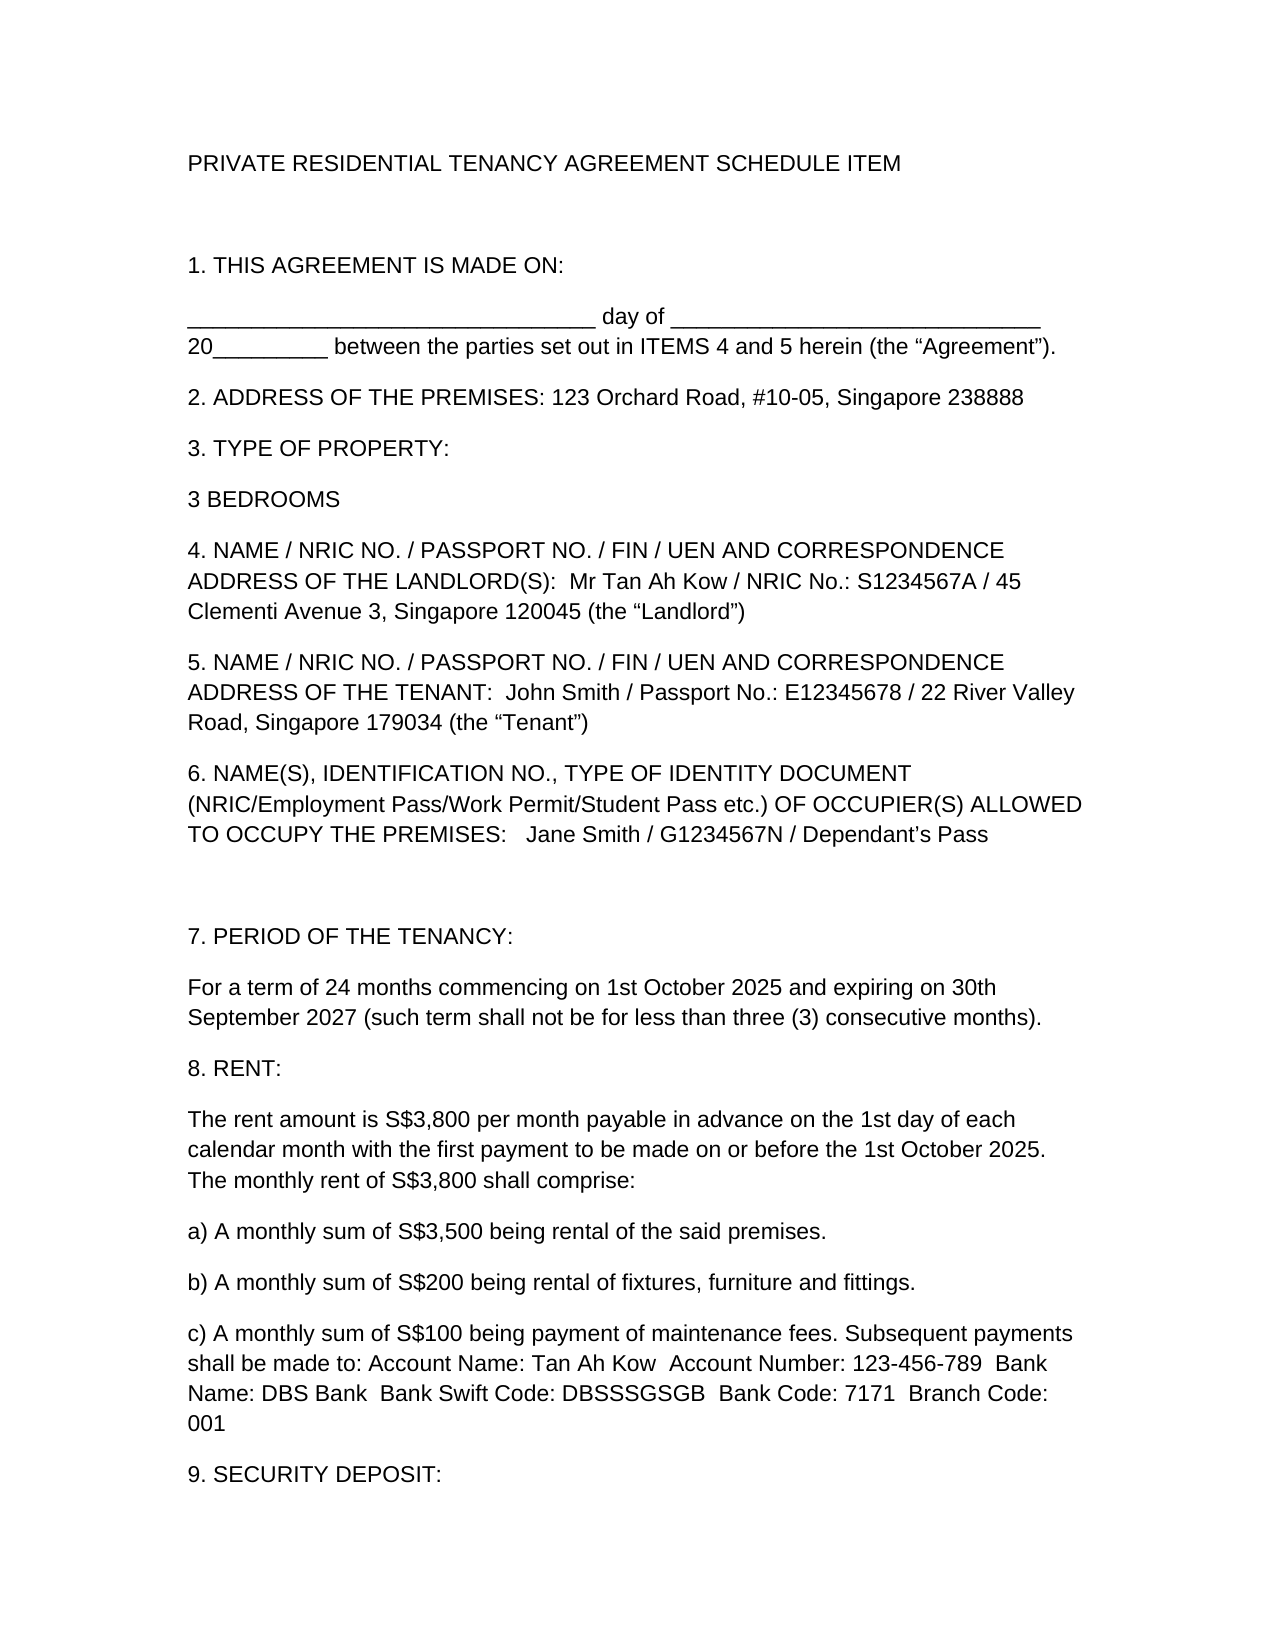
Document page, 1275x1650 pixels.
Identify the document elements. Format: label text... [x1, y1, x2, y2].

text 2. ADDRESS OF THE PREMISES: 123 Orchard Road, #10-05, Singapore 238888 [187, 384, 1087, 411]
text 5. NAME / NRIC NO. / PASSPORT NO. / FIN / UEN AND CORRESPONDENCE ADDRESS OF THE TENANT: John Smith / Passport No.: E12345678 / 22 River Valley Road, Singapore 179034 (the “Tenant”) [187, 649, 1087, 736]
text The rent amount is S$3,800 per month payable in advance on the 1st day of each calendar month with the first payment to be made on or before the 1st October 2025. The monthly rent of S$3,800 shall comprise: [187, 1106, 1087, 1193]
text a) A monthly sum of S$3,500 being rental of the said premises. [187, 1218, 1087, 1244]
text 1. THIS AGREEMENT IS MADE ON: [187, 252, 1087, 278]
text b) A monthly sum of S$200 being rental of fixtures, furniture and fittings. [187, 1269, 1087, 1295]
text 4. NAME / NRIC NO. / PASSPORT NO. / FIN / UEN AND CORRESPONDENCE ADDRESS OF THE LANDLORD(S): Mr Tan Ah Kow / NRIC No.: S1234567A / 45 Clementi Avenue 3, Singapore 120045 (the “Landlord”) [187, 537, 1087, 624]
text c) A monthly sum of S$100 being payment of maintenance fees. Subsequent payments shall be made to: Account Name: Tan Ah Kow Account Number: 123-456-789 Bank Name: DBS Bank Bank Swift Code: DBSSSGSGB Bank Code: 7171 Branch Code: 001 [187, 1320, 1087, 1437]
text ________________________________ day of _____________________________ 20_________ between the parties set out in ITEMS 4 and 5 herein (the “Agreement”). [187, 303, 1087, 360]
text 6. NAME(S), IDENTIFICATION NO., TYPE OF IDENTITY DOCUMENT (NRIC/Employment Pass/Work Permit/Student Pass etc.) OF OCCUPIER(S) ALLOWED TO OCCUPY THE PREMISES: Jane Smith / G1234567N / Dependant’s Pass [187, 760, 1087, 847]
text 7. PERIOD OF THE TENANCY: [187, 923, 1087, 949]
text For a term of 24 months commencing on 1st October 2025 and expiring on 30th September 2027 (such term shall not be for less than three (3) consecutive months). [187, 974, 1087, 1031]
text 8. RENT: [187, 1055, 1087, 1082]
text 3 BEDROOMS [187, 486, 1087, 513]
text 9. SECURITY DEPOSIT: [187, 1461, 1087, 1488]
text 3. TYPE OF PROPERTY: [187, 435, 1087, 462]
text PRIVATE RESIDENTIAL TENANCY AGREEMENT SCHEDULE ITEM [187, 150, 1087, 176]
